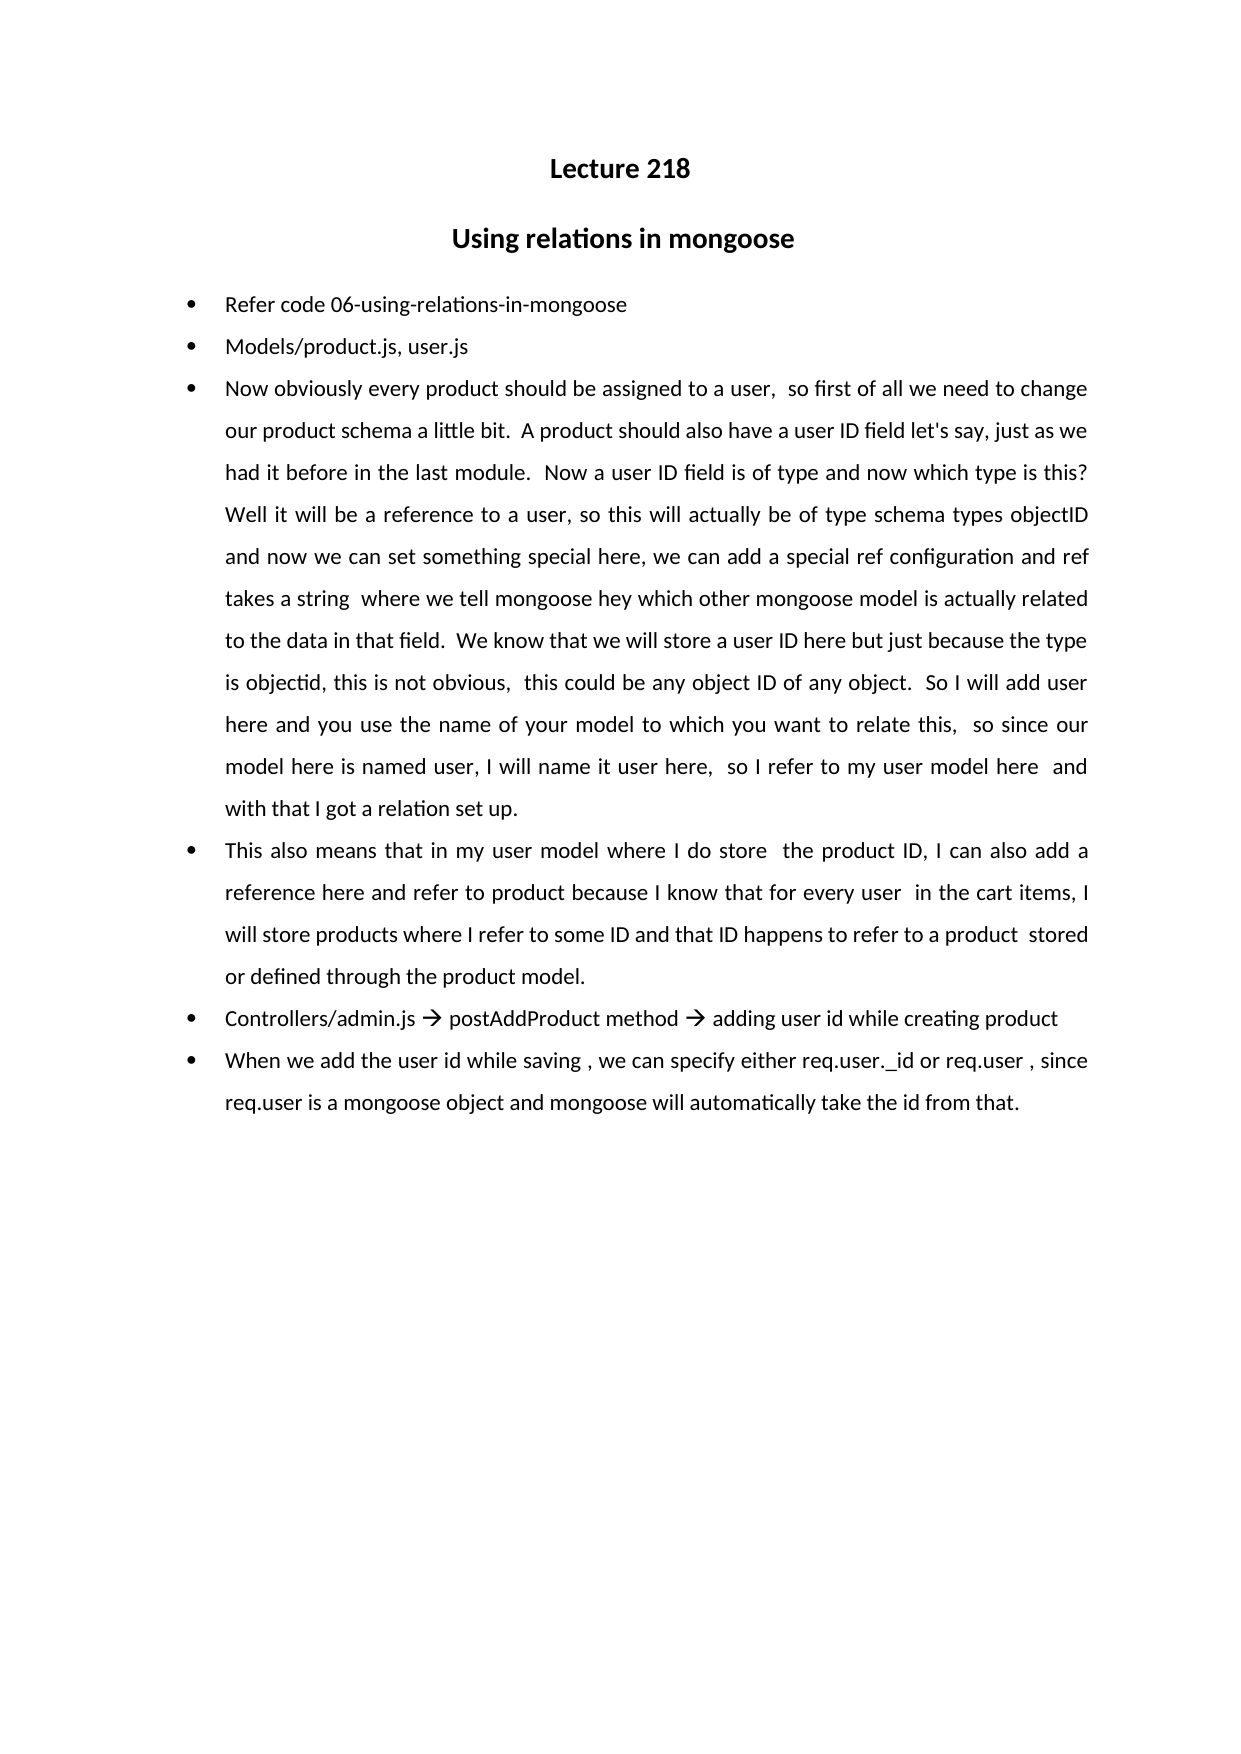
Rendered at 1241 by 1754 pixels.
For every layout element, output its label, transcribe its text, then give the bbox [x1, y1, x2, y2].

list Controllers/admin.js postAddProduct method adding user id while creating product [187, 1004, 1090, 1032]
list When we add the user id while saving , we can specify either req.user._id or req.user , since req.user is a mongoose object and mongoose will automatically take the id from that. [187, 1046, 1090, 1116]
list Models/product.js, user.js [187, 332, 1090, 360]
list This also means that in my user model where I do store the product ID, I can also add a reference here and refer to product because I know that for every user in the cart items, I will store products where I refer to some ID and that ID happens to refer to a product stored or defined through the product model. [187, 836, 1090, 990]
text Using relations in mongoose [150, 220, 1090, 256]
list Now obviously every product should be assigned to a user, so first of all we need to change our product schema a little bit. A product should also have a user ID field let's say, just as we had it before in the last module. Now a user ID field is of type and now which type is this? Well it will be a reference to a user, so this will actually be of type schema types objectID and now we can set something special here, we can add a special ref configuration and ref takes a string where we tell mongoose hey which other mongoose model is actually related to the data in that field. We know that we will store a user ID here but just because the type is objectid, this is not obvious, this could be any object ID of any object. So I will add user here and you use the name of your model to which you want to relate this, so since our model here is named user, I will name it user here, so I refer to my user model here and with that I got a relation set up. [187, 374, 1090, 822]
text Lecture 218 [150, 150, 1090, 186]
list Refer code 06-using-relations-in-mongoose [187, 290, 1090, 318]
